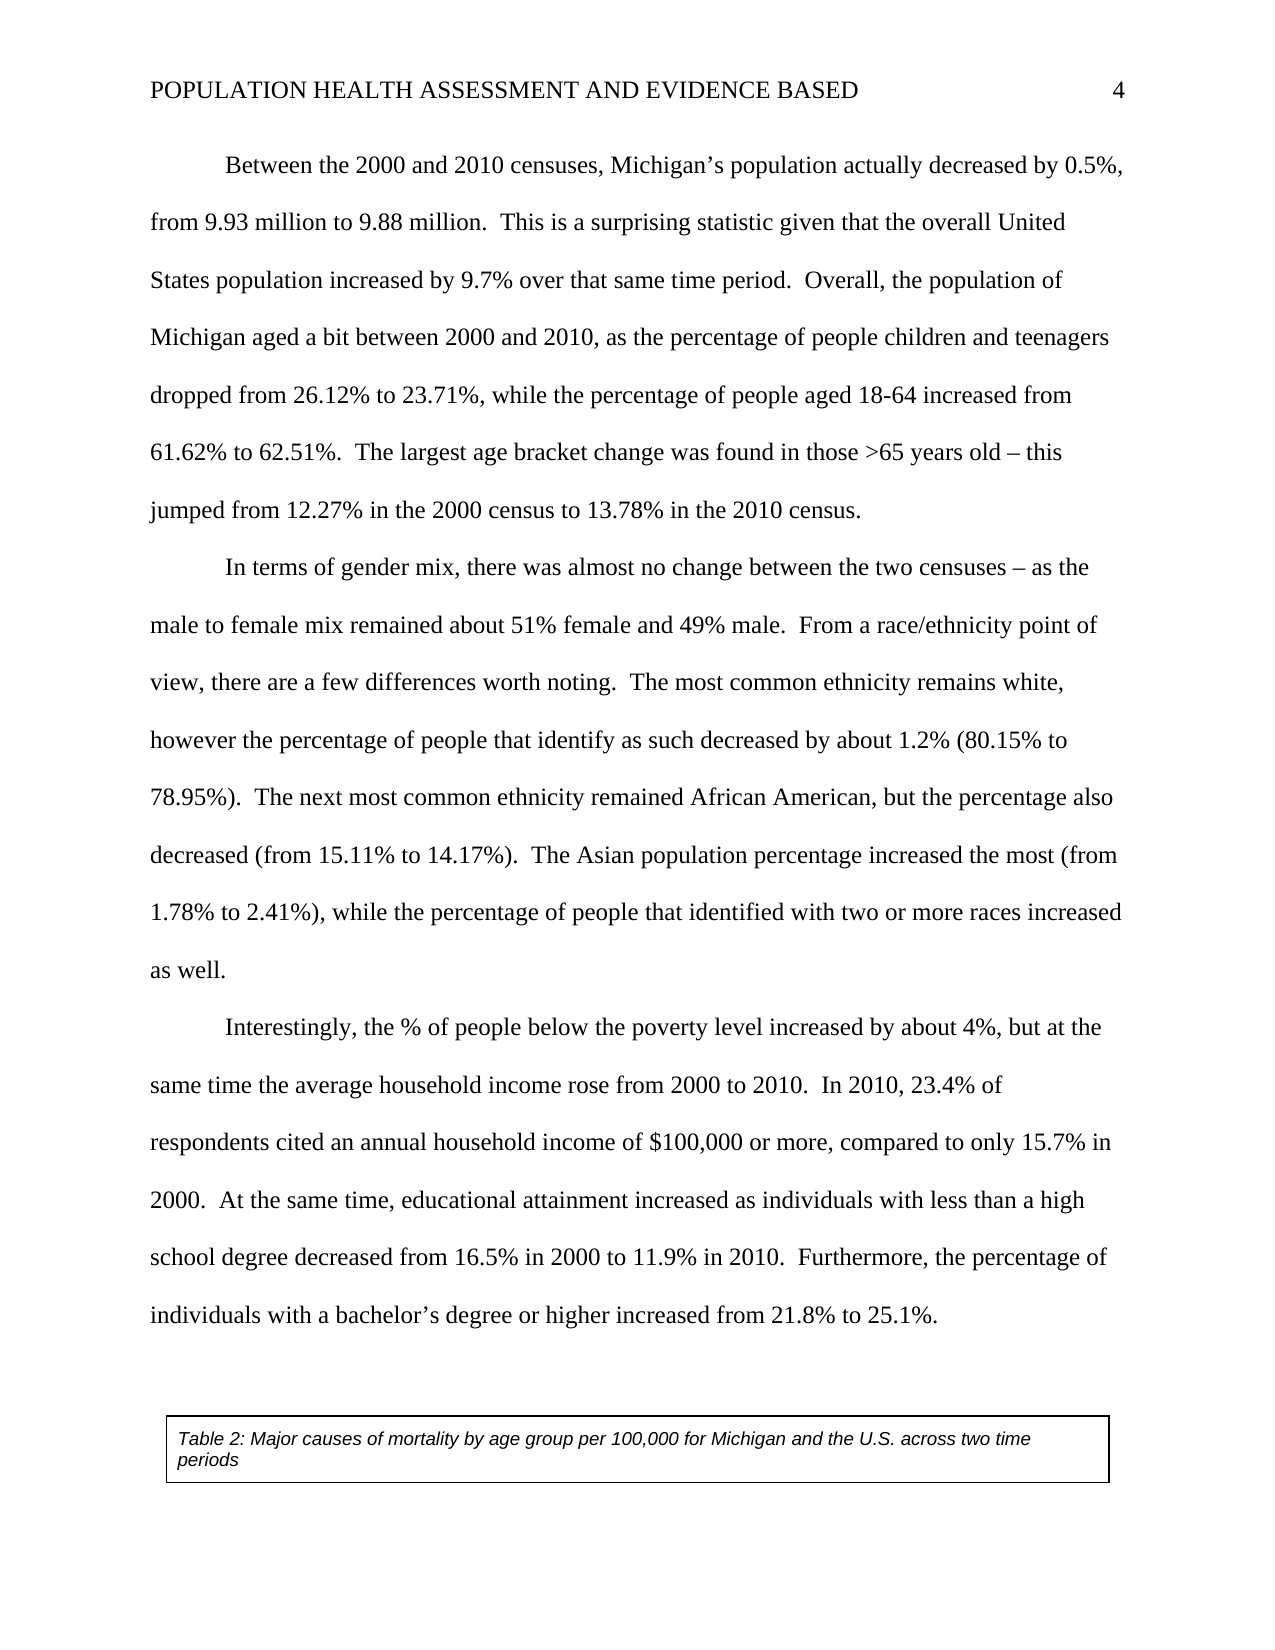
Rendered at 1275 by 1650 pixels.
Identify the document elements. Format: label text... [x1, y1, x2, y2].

text In terms of gender mix, there was almost no change between the two censuses – as the male to female mix remained about 51% female and 49% male. From a race/ethnicity point of view, there are a few differences worth noting. The most common ethnicity remains white, however the percentage of people that identify as such decreased by about 1.2% (80.15% to 78.95%). The next most common ethnicity remained African American, but the percentage also decreased (from 15.11% to 14.17%). The Asian population percentage increased the most (from 1.78% to 2.41%), while the percentage of people that identified with two or more races increased as well. [150, 552, 1125, 984]
text Interestingly, the % of people below the poverty level increased by about 4%, but at the same time the average household income rose from 2000 to 2010. In 2010, 23.4% of respondents cited an annual household income of $100,000 or more, compared to only 15.7% in 2000. At the same time, educational attainment increased as individuals with less than a high school degree decreased from 16.5% in 2000 to 11.9% in 2010. Furthermore, the percentage of individuals with a bachelor’s degree or higher increased from 21.8% to 25.1%. [150, 1012, 1125, 1329]
text Between the 2000 and 2010 censuses, Michigan’s population actually decreased by 0.5%, from 9.93 million to 9.88 million. This is a surprising statistic given that the overall United States population increased by 9.7% over that same time period. Overall, the population of Michigan aged a bit between 2000 and 2010, as the percentage of people children and teenagers dropped from 26.12% to 23.71%, while the percentage of people aged 18-64 increased from 61.62% to 62.51%. The largest age bracket change was found in those >65 years old – this jumped from 12.27% in the 2000 census to 13.78% in the 2010 census. [150, 150, 1125, 524]
table_header Table 2: Major causes of mortality by age group per 100,000 for Michigan and the U.S. across two time periods [167, 1417, 1108, 1482]
